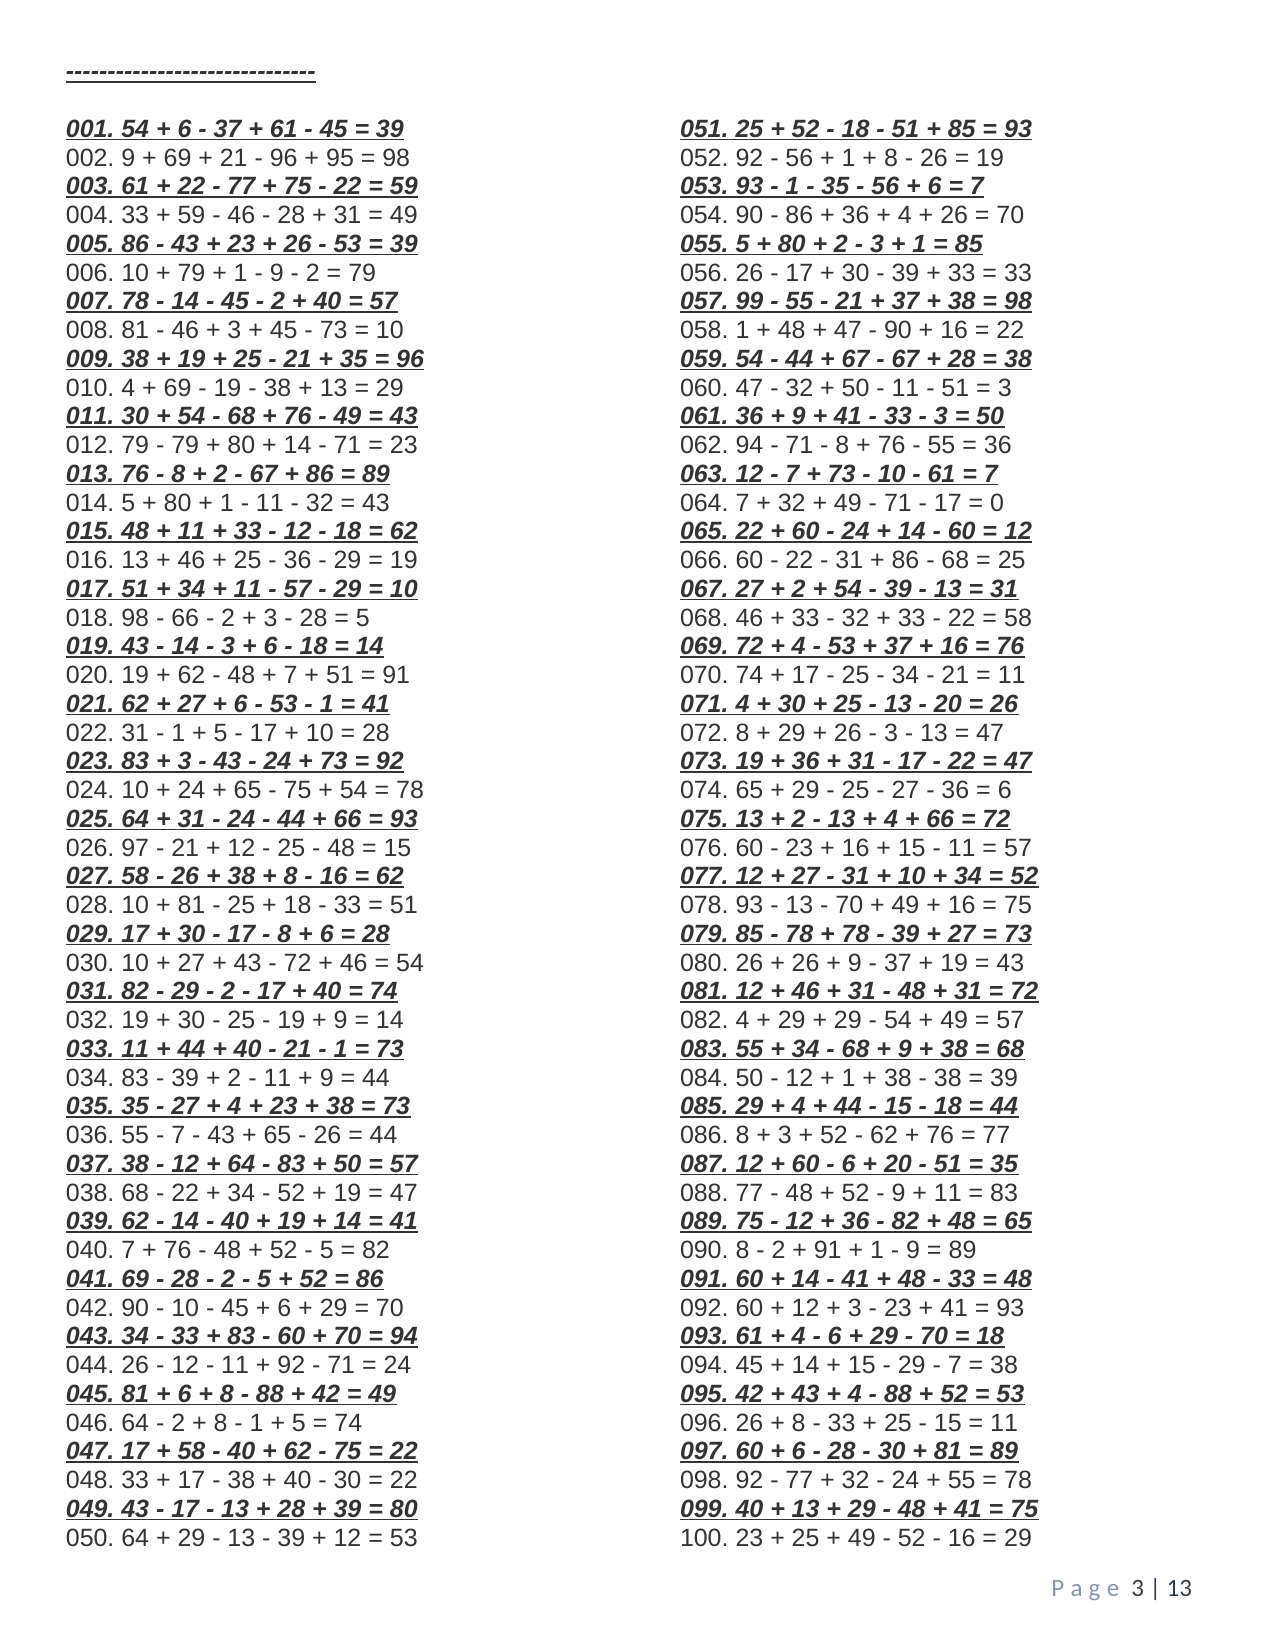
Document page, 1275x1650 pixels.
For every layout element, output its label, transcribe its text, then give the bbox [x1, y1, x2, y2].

text 079. 85 - 78 + 78 - 39 + 27 = 73 [680, 919, 1219, 947]
text 016. 13 + 46 + 25 - 36 - 29 = 19 [66, 545, 605, 574]
text 039. 62 - 14 - 40 + 19 + 14 = 41 [66, 1206, 605, 1235]
text 049. 43 - 17 - 13 + 28 + 39 = 80 [66, 1494, 605, 1522]
text 042. 90 - 10 - 45 + 6 + 29 = 70 [66, 1292, 605, 1321]
text 024. 10 + 24 + 65 - 75 + 54 = 78 [66, 775, 605, 804]
text 084. 50 - 12 + 1 + 38 - 38 = 39 [680, 1062, 1219, 1091]
text 021. 62 + 27 + 6 - 53 - 1 = 41 [66, 689, 605, 717]
text 018. 98 - 66 - 2 + 3 - 28 = 5 [66, 602, 605, 631]
text 073. 19 + 36 + 31 - 17 - 22 = 47 [680, 746, 1219, 775]
text 076. 60 - 23 + 16 + 15 - 11 = 57 [680, 832, 1219, 861]
text 077. 12 + 27 - 31 + 10 + 34 = 52 [680, 861, 1219, 890]
text 082. 4 + 29 + 29 - 54 + 49 = 57 [680, 1005, 1219, 1034]
text 097. 60 + 6 - 28 - 30 + 81 = 89 [680, 1436, 1219, 1465]
text 002. 9 + 69 + 21 - 96 + 95 = 98 [66, 142, 605, 171]
text 041. 69 - 28 - 2 - 5 + 52 = 86 [66, 1264, 605, 1292]
text 001. 54 + 6 - 37 + 61 - 45 = 39 [66, 114, 605, 142]
text 009. 38 + 19 + 25 - 21 + 35 = 96 [66, 344, 605, 372]
text 031. 82 - 29 - 2 - 17 + 40 = 74 [66, 976, 605, 1005]
text 065. 22 + 60 - 24 + 14 - 60 = 12 [680, 516, 1219, 545]
text 046. 64 - 2 + 8 - 1 + 5 = 74 [66, 1407, 605, 1436]
text 050. 64 + 29 - 13 - 39 + 12 = 53 [66, 1522, 605, 1551]
text 005. 86 - 43 + 23 + 26 - 53 = 39 [66, 229, 605, 257]
text 062. 94 - 71 - 8 + 76 - 55 = 36 [680, 430, 1219, 459]
text 052. 92 - 56 + 1 + 8 - 26 = 19 [680, 142, 1219, 171]
text 025. 64 + 31 - 24 - 44 + 66 = 93 [66, 804, 605, 832]
text 098. 92 - 77 + 32 - 24 + 55 = 78 [680, 1465, 1219, 1494]
text 100. 23 + 25 + 49 - 52 - 16 = 29 [680, 1522, 1219, 1551]
text 011. 30 + 54 - 68 + 76 - 49 = 43 [66, 401, 605, 430]
text 048. 33 + 17 - 38 + 40 - 30 = 22 [66, 1465, 605, 1494]
text 088. 77 - 48 + 52 - 9 + 11 = 83 [680, 1177, 1219, 1206]
text 015. 48 + 11 + 33 - 12 - 18 = 62 [66, 516, 605, 545]
text 083. 55 + 34 - 68 + 9 + 38 = 68 [680, 1034, 1219, 1062]
text 037. 38 - 12 + 64 - 83 + 50 = 57 [66, 1149, 605, 1177]
text 051. 25 + 52 - 18 - 51 + 85 = 93 [680, 114, 1219, 142]
text 017. 51 + 34 + 11 - 57 - 29 = 10 [66, 574, 605, 602]
text ------------------------------ [66, 56, 1219, 85]
text 091. 60 + 14 - 41 + 48 - 33 = 48 [680, 1264, 1219, 1292]
text 096. 26 + 8 - 33 + 25 - 15 = 11 [680, 1407, 1219, 1436]
text 087. 12 + 60 - 6 + 20 - 51 = 35 [680, 1149, 1219, 1177]
text 064. 7 + 32 + 49 - 71 - 17 = 0 [680, 487, 1219, 516]
text 067. 27 + 2 + 54 - 39 - 13 = 31 [680, 574, 1219, 602]
text 059. 54 - 44 + 67 - 67 + 28 = 38 [680, 344, 1219, 372]
text 071. 4 + 30 + 25 - 13 - 20 = 26 [680, 689, 1219, 717]
text 007. 78 - 14 - 45 - 2 + 40 = 57 [66, 286, 605, 315]
text 038. 68 - 22 + 34 - 52 + 19 = 47 [66, 1177, 605, 1206]
text 033. 11 + 44 + 40 - 21 - 1 = 73 [66, 1034, 605, 1062]
text 044. 26 - 12 - 11 + 92 - 71 = 24 [66, 1350, 605, 1379]
text 056. 26 - 17 + 30 - 39 + 33 = 33 [680, 257, 1219, 286]
text 092. 60 + 12 + 3 - 23 + 41 = 93 [680, 1292, 1219, 1321]
text 061. 36 + 9 + 41 - 33 - 3 = 50 [680, 401, 1219, 430]
text 086. 8 + 3 + 52 - 62 + 76 = 77 [680, 1120, 1219, 1149]
text 078. 93 - 13 - 70 + 49 + 16 = 75 [680, 890, 1219, 919]
text 020. 19 + 62 - 48 + 7 + 51 = 91 [66, 660, 605, 689]
text 090. 8 - 2 + 91 + 1 - 9 = 89 [680, 1235, 1219, 1264]
text 014. 5 + 80 + 1 - 11 - 32 = 43 [66, 487, 605, 516]
text 040. 7 + 76 - 48 + 52 - 5 = 82 [66, 1235, 605, 1264]
text 034. 83 - 39 + 2 - 11 + 9 = 44 [66, 1062, 605, 1091]
text 085. 29 + 4 + 44 - 15 - 18 = 44 [680, 1091, 1219, 1120]
text 022. 31 - 1 + 5 - 17 + 10 = 28 [66, 717, 605, 746]
text 099. 40 + 13 + 29 - 48 + 41 = 75 [680, 1494, 1219, 1522]
text 072. 8 + 29 + 26 - 3 - 13 = 47 [680, 717, 1219, 746]
text 035. 35 - 27 + 4 + 23 + 38 = 73 [66, 1091, 605, 1120]
text 008. 81 - 46 + 3 + 45 - 73 = 10 [66, 315, 605, 344]
text 045. 81 + 6 + 8 - 88 + 42 = 49 [66, 1379, 605, 1407]
text 043. 34 - 33 + 83 - 60 + 70 = 94 [66, 1321, 605, 1350]
text 074. 65 + 29 - 25 - 27 - 36 = 6 [680, 775, 1219, 804]
text 053. 93 - 1 - 35 - 56 + 6 = 7 [680, 171, 1219, 200]
text 094. 45 + 14 + 15 - 29 - 7 = 38 [680, 1350, 1219, 1379]
text 019. 43 - 14 - 3 + 6 - 18 = 14 [66, 631, 605, 660]
text 012. 79 - 79 + 80 + 14 - 71 = 23 [66, 430, 605, 459]
text 089. 75 - 12 + 36 - 82 + 48 = 65 [680, 1206, 1219, 1235]
text 023. 83 + 3 - 43 - 24 + 73 = 92 [66, 746, 605, 775]
text 028. 10 + 81 - 25 + 18 - 33 = 51 [66, 890, 605, 919]
text 080. 26 + 26 + 9 - 37 + 19 = 43 [680, 947, 1219, 976]
text 004. 33 + 59 - 46 - 28 + 31 = 49 [66, 200, 605, 229]
text 093. 61 + 4 - 6 + 29 - 70 = 18 [680, 1321, 1219, 1350]
text 047. 17 + 58 - 40 + 62 - 75 = 22 [66, 1436, 605, 1465]
text 027. 58 - 26 + 38 + 8 - 16 = 62 [66, 861, 605, 890]
text 066. 60 - 22 - 31 + 86 - 68 = 25 [680, 545, 1219, 574]
text 006. 10 + 79 + 1 - 9 - 2 = 79 [66, 257, 605, 286]
text 030. 10 + 27 + 43 - 72 + 46 = 54 [66, 947, 605, 976]
text 075. 13 + 2 - 13 + 4 + 66 = 72 [680, 804, 1219, 832]
text 095. 42 + 43 + 4 - 88 + 52 = 53 [680, 1379, 1219, 1407]
text 058. 1 + 48 + 47 - 90 + 16 = 22 [680, 315, 1219, 344]
text 081. 12 + 46 + 31 - 48 + 31 = 72 [680, 976, 1219, 1005]
text 068. 46 + 33 - 32 + 33 - 22 = 58 [680, 602, 1219, 631]
text 054. 90 - 86 + 36 + 4 + 26 = 70 [680, 200, 1219, 229]
text 036. 55 - 7 - 43 + 65 - 26 = 44 [66, 1120, 605, 1149]
text 013. 76 - 8 + 2 - 67 + 86 = 89 [66, 459, 605, 487]
text 003. 61 + 22 - 77 + 75 - 22 = 59 [66, 171, 605, 200]
text 069. 72 + 4 - 53 + 37 + 16 = 76 [680, 631, 1219, 660]
text 010. 4 + 69 - 19 - 38 + 13 = 29 [66, 372, 605, 401]
text 070. 74 + 17 - 25 - 34 - 21 = 11 [680, 660, 1219, 689]
text 032. 19 + 30 - 25 - 19 + 9 = 14 [66, 1005, 605, 1034]
text 029. 17 + 30 - 17 - 8 + 6 = 28 [66, 919, 605, 947]
text 026. 97 - 21 + 12 - 25 - 48 = 15 [66, 832, 605, 861]
text 063. 12 - 7 + 73 - 10 - 61 = 7 [680, 459, 1219, 487]
text 055. 5 + 80 + 2 - 3 + 1 = 85 [680, 229, 1219, 257]
text 060. 47 - 32 + 50 - 11 - 51 = 3 [680, 372, 1219, 401]
text 057. 99 - 55 - 21 + 37 + 38 = 98 [680, 286, 1219, 315]
